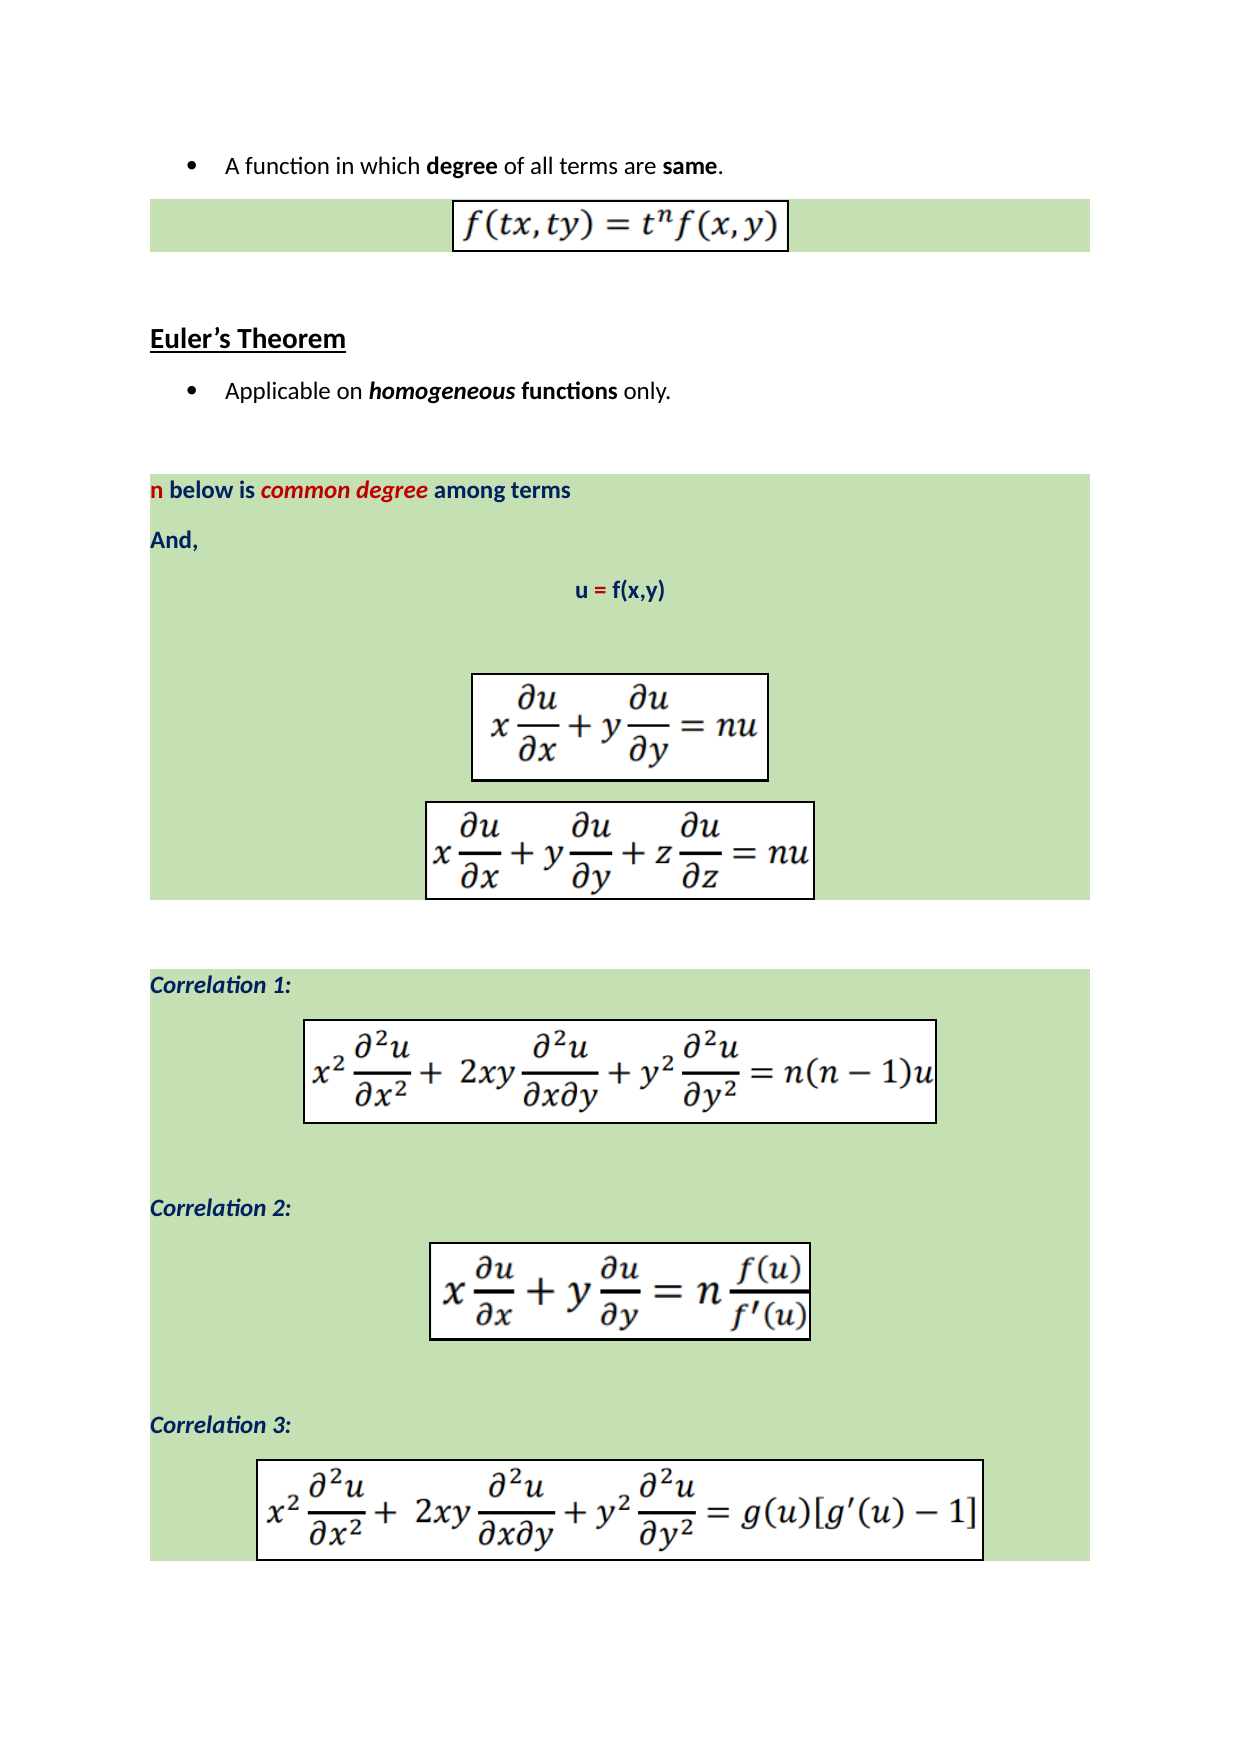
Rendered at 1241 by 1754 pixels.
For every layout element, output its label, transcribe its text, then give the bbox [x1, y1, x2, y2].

list A function in which degree of all terms are same. [187, 150, 1090, 181]
text Euler’s Theorem [150, 320, 1090, 356]
picture [305, 1021, 935, 1122]
text And, [150, 524, 1090, 555]
picture [473, 675, 767, 779]
picture [454, 202, 787, 250]
picture [258, 1461, 982, 1559]
text n below is common degree among terms [150, 474, 1090, 505]
text Correlation 2: [150, 1192, 1090, 1223]
picture [431, 1244, 809, 1338]
picture [427, 803, 813, 898]
text Correlation 3: [150, 1409, 1090, 1439]
list Applicable on homogeneous functions only. [187, 375, 1090, 406]
text Correlation 1: [150, 969, 1090, 999]
text u = f(x,y) [150, 574, 1090, 604]
